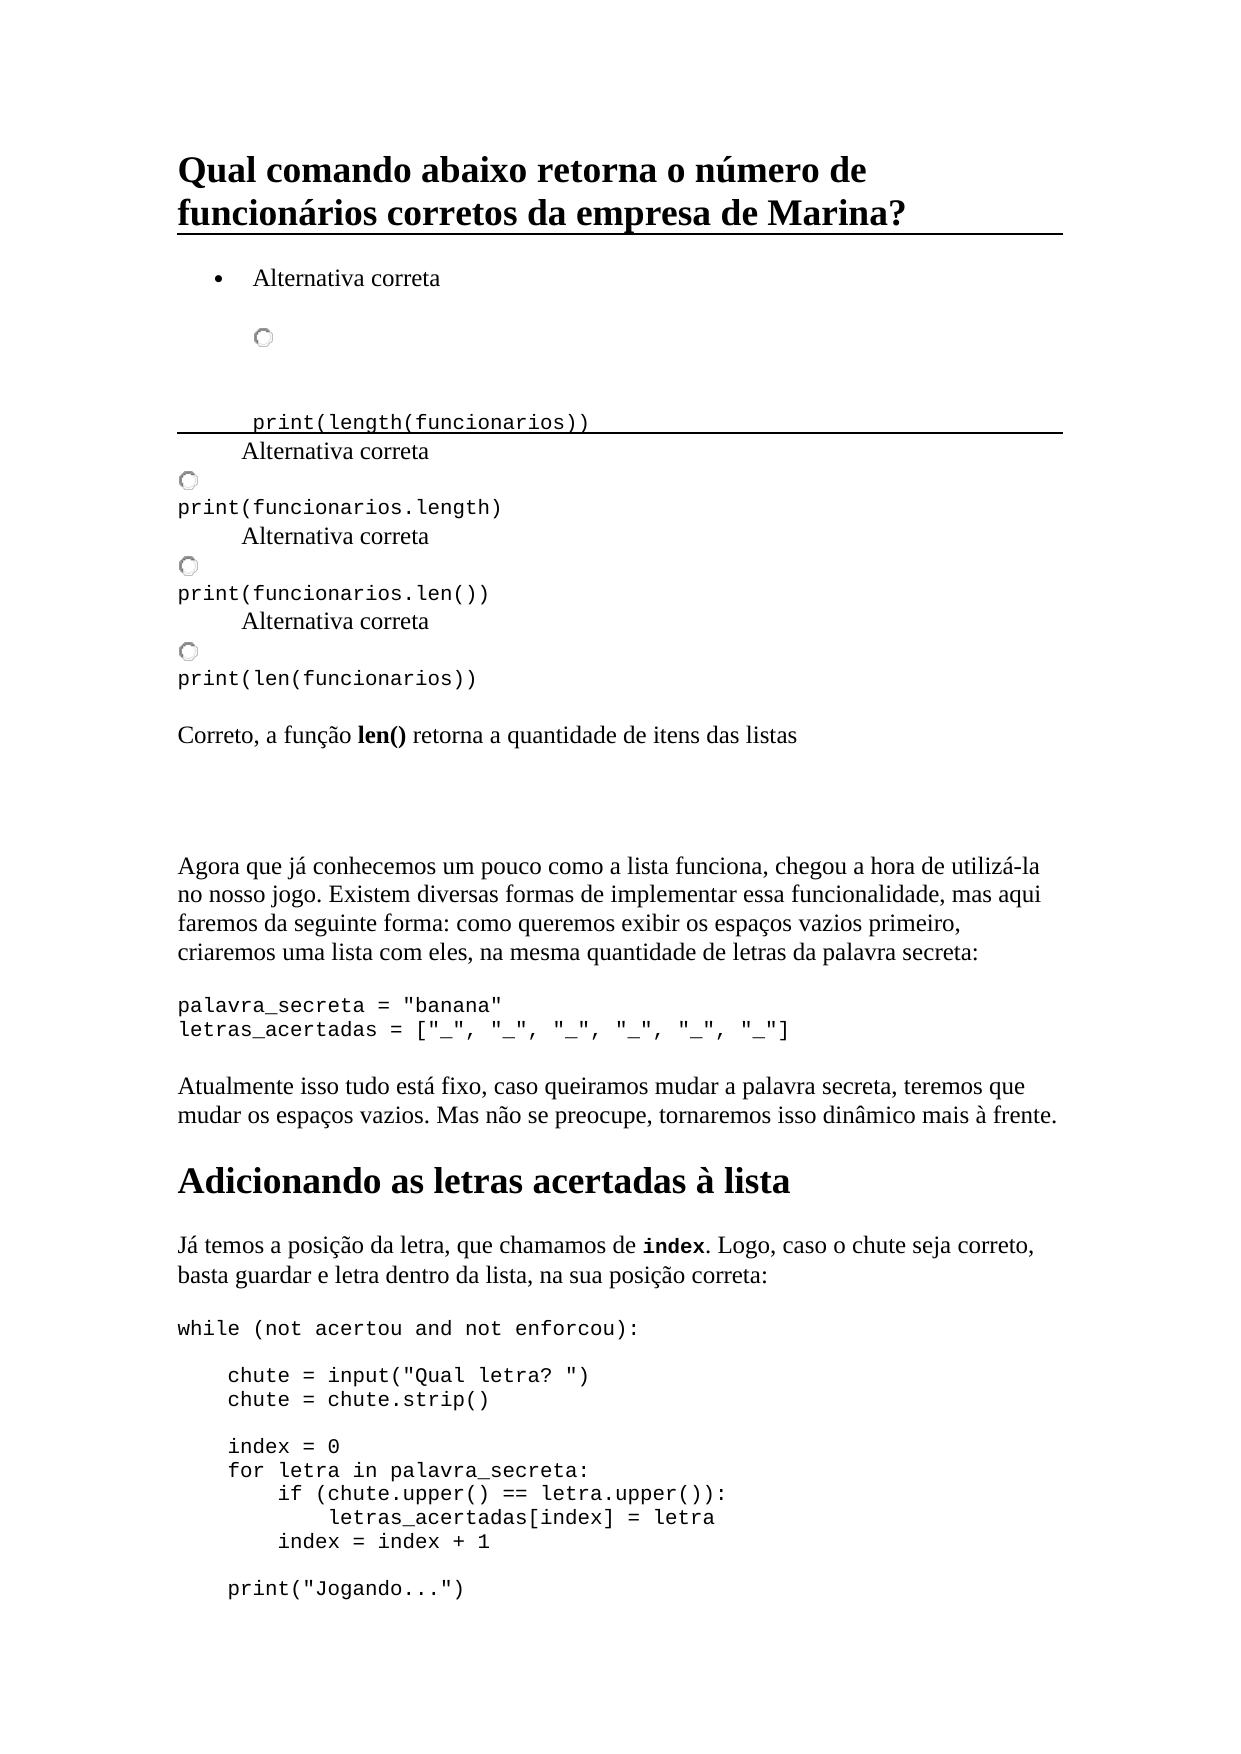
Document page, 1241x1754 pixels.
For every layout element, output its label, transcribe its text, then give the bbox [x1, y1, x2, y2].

text   Alternativa correta [177, 436, 1063, 464]
text   Alternativa correta [177, 521, 1063, 550]
text   Alternativa correta [177, 606, 1063, 635]
text letras_acertadas = ["_", "_", "_", "_", "_", "_"] [177, 1018, 1063, 1042]
text print(len(funcionarios)) [177, 668, 1063, 691]
text if (chute.upper() == letra.upper()): [177, 1483, 1063, 1507]
text print("Jogando...") [177, 1578, 1063, 1602]
text chute = input("Qual letra? ") [177, 1365, 1063, 1389]
text index = 0 [177, 1436, 1063, 1460]
text Qual comando abaixo retorna o número de funcionários corretos da empresa de Marina? [177, 148, 1063, 233]
subtitle Adicionando as letras acertadas à lista [177, 1158, 1063, 1201]
text palavra_secreta = "banana" [177, 995, 1063, 1018]
text Agora que já conhecemos um pouco como a lista funciona, chegou a hora de utilizá-la no nosso jogo. Existem diversas formas de implementar essa funcionalidade, mas aqui faremos da seguinte forma: como queremos exibir os espaços vazios primeiro, criaremos uma lista com eles, na mesma quantidade de letras da palavra secreta: [177, 851, 1063, 966]
text letras_acertadas[index] = letra [177, 1507, 1063, 1531]
text Correto, a função len() retorna a quantidade de itens das listas [177, 721, 1063, 749]
text print(funcionarios.length) [177, 497, 1063, 521]
text print(funcionarios.len()) [177, 582, 1063, 606]
text chute = chute.strip() [177, 1389, 1063, 1412]
text while (not acertou and not enforcou): [177, 1318, 1063, 1341]
text print(length(funcionarios)) [252, 412, 1063, 432]
text index = index + 1 [177, 1531, 1063, 1554]
list Alternativa correta [215, 263, 1063, 292]
text Atualmente isso tudo está fixo, caso queiramos mudar a palavra secreta, teremos que mudar os espaços vazios. Mas não se preocupe, tornaremos isso dinâmico mais à frente. [177, 1071, 1063, 1129]
text Já temos a posição da letra, que chamamos de index. Logo, caso o chute seja correto, basta guardar e letra dentro da lista, na sua posição correta: [177, 1230, 1063, 1289]
text for letra in palavra_secreta: [177, 1460, 1063, 1483]
